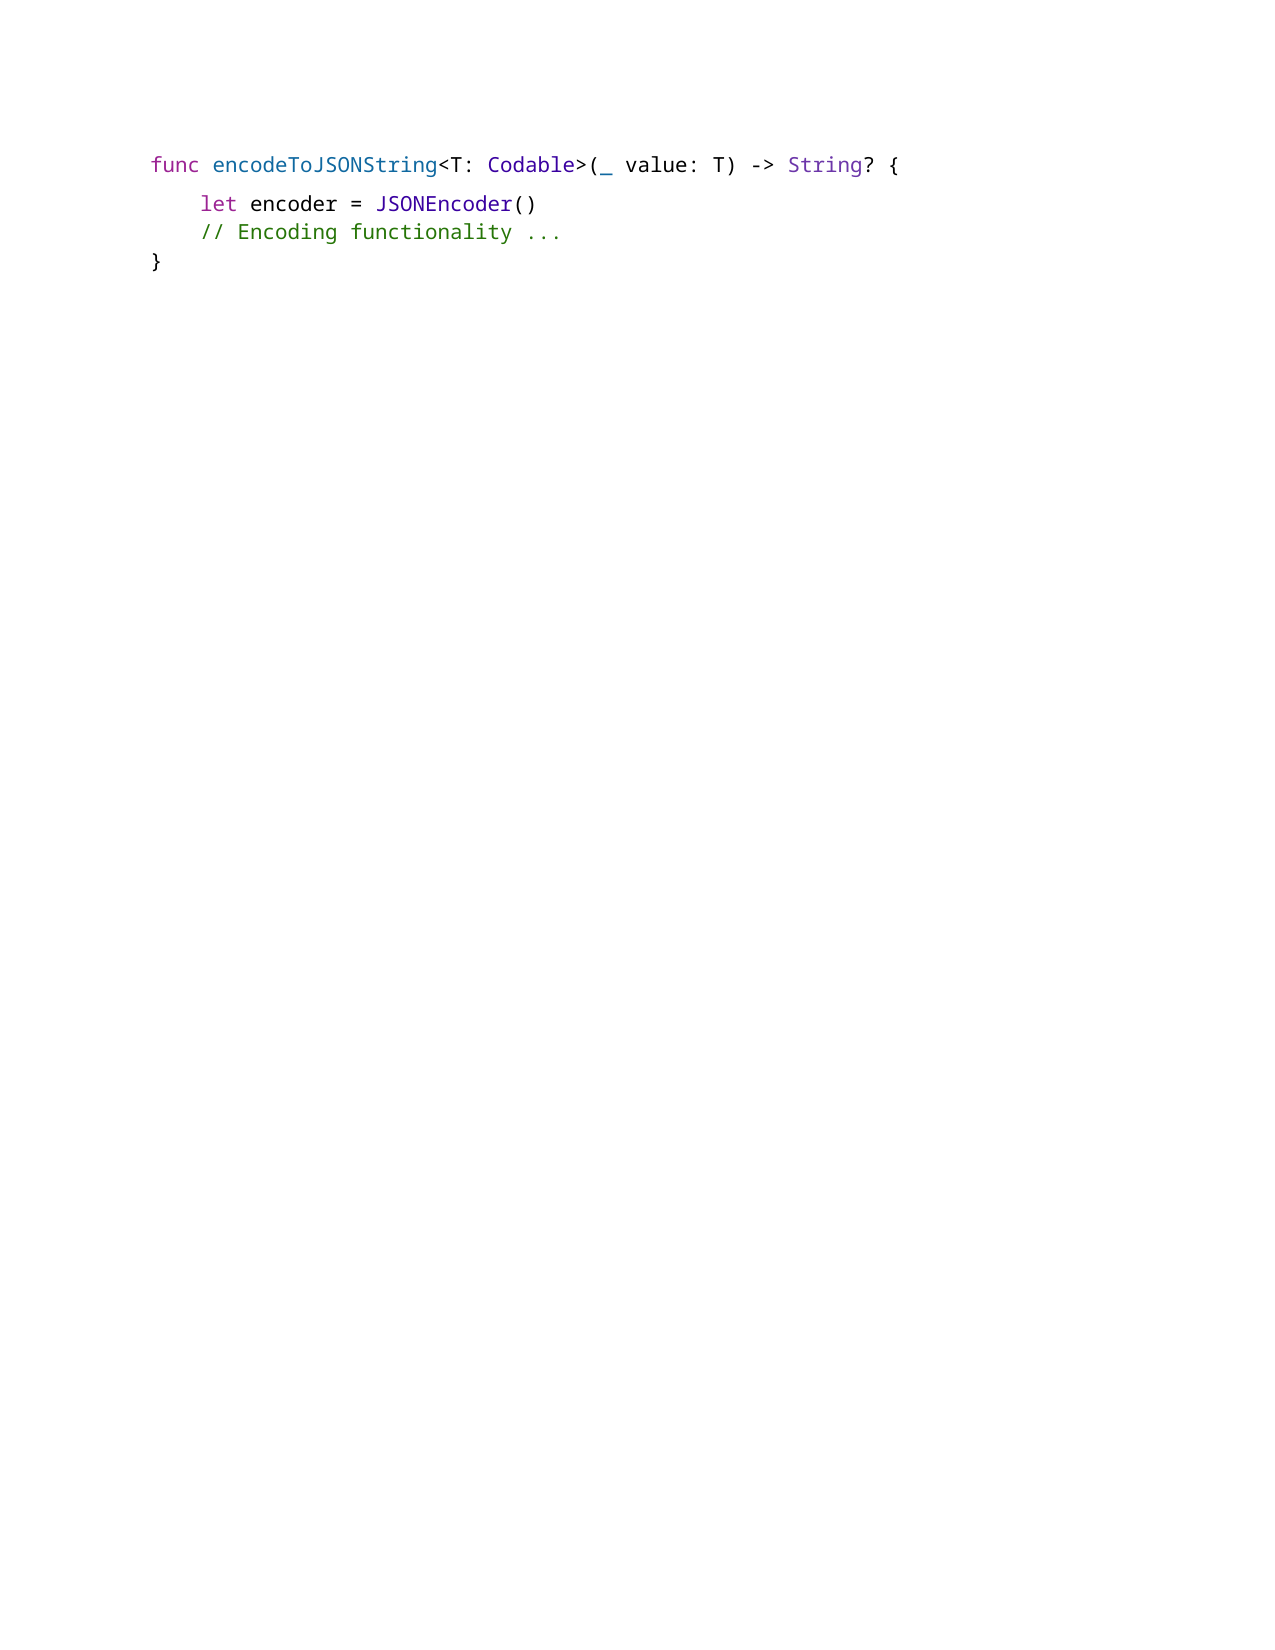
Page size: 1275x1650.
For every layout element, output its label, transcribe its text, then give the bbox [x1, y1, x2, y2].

text let encoder = JSONEncoder() // Encoding functionality ... } [150, 189, 1125, 274]
text func encodeToJSONString<T: Codable>(_ value: T) -> String? { [150, 150, 1125, 178]
